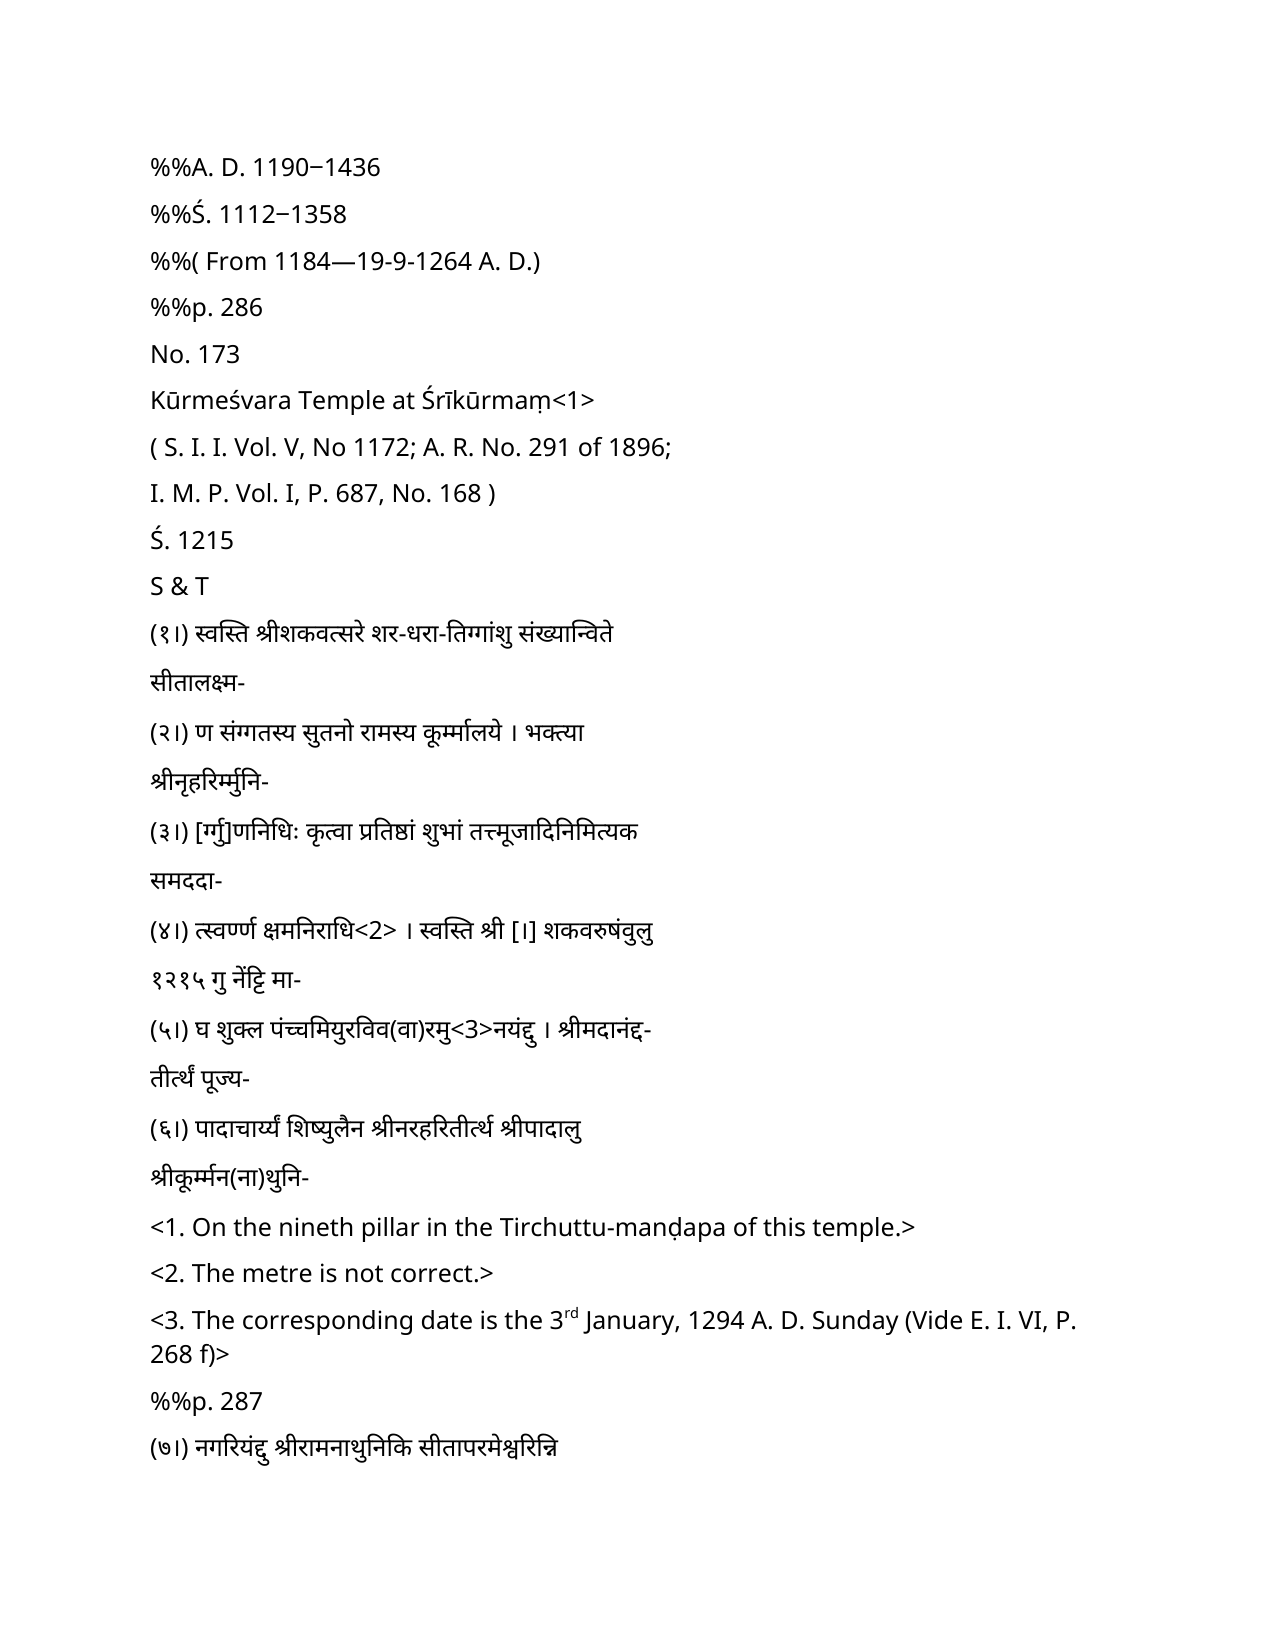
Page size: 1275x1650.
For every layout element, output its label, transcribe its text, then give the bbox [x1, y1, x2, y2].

text (५।) घ शुक्ल पंच्चमियुरविव(वा)रमु<3>नयंद्दु । श्रीमदानंद्द- [150, 1011, 1125, 1048]
text (७।) नगरियंद्दु श्रीरामनाथुनिकि सीतापरमेश्वरिन्नि [150, 1430, 1125, 1467]
text <1. On the nineth pillar in the Tirchuttu-manḍapa of this temple.> [150, 1209, 1125, 1243]
text Kūrmeśvara Temple at Śrīkūrmaṃ<1> [150, 383, 1125, 417]
text १२१५ गु नेंट्टि मा- [150, 962, 1125, 999]
text %%( From 1184—19-9-1264 A. D.) [150, 243, 1125, 277]
text (२।) ण संग्गतस्य सुतनो रामस्य कूर्म्मालये । भक्त्या [150, 714, 1125, 752]
text ( S. I. I. Vol. V, No 1172; A. R. No. 291 of 1896; [150, 429, 1125, 463]
text S & T [150, 569, 1125, 603]
text <3. The corresponding date is the 3rd January, 1294 A. D. Sunday (Vide E. I. VI, P. 268 f)> [150, 1302, 1125, 1371]
text श्रीनृहरिर्म्मुनि- [150, 764, 1125, 801]
text तीर्त्थं पूज्य- [150, 1061, 1125, 1098]
text Ś. 1215 [150, 522, 1125, 557]
text (३।) [र्ग्गु]णनिधिः कृत्वा प्रतिष्ठां शुभां तत्त्मूजादिनिमित्यक [150, 813, 1125, 851]
text (१।) स्वस्ति श्रीशकवत्सरे शर-धरा-तिग्गांशु संख्यान्विते [150, 616, 1125, 653]
text (४।) त्स्वर्ण्ण क्षमनिराधि<2> । स्वस्ति श्री [।] शकवरुषंवुलु [150, 912, 1125, 949]
text %%p. 287 [150, 1383, 1125, 1417]
text No. 173 [150, 336, 1125, 370]
text %%A. D. 1190‒1436 [150, 150, 1125, 184]
text <2. The metre is not correct.> [150, 1256, 1125, 1290]
text समददा- [150, 863, 1125, 900]
text %%Ś. 1112‒1358 [150, 197, 1125, 231]
text %%p. 286 [150, 290, 1125, 324]
text श्रीकूर्म्मन(ना)थुनि- [150, 1160, 1125, 1197]
text (६।) पादाचार्य्यं शिष्युलैन श्रीनरहरितीर्त्थ श्रीपादालु [150, 1110, 1125, 1147]
text सीतालक्ष्म- [150, 665, 1125, 702]
text I. M. P. Vol. I, P. 687, No. 168 ) [150, 476, 1125, 510]
